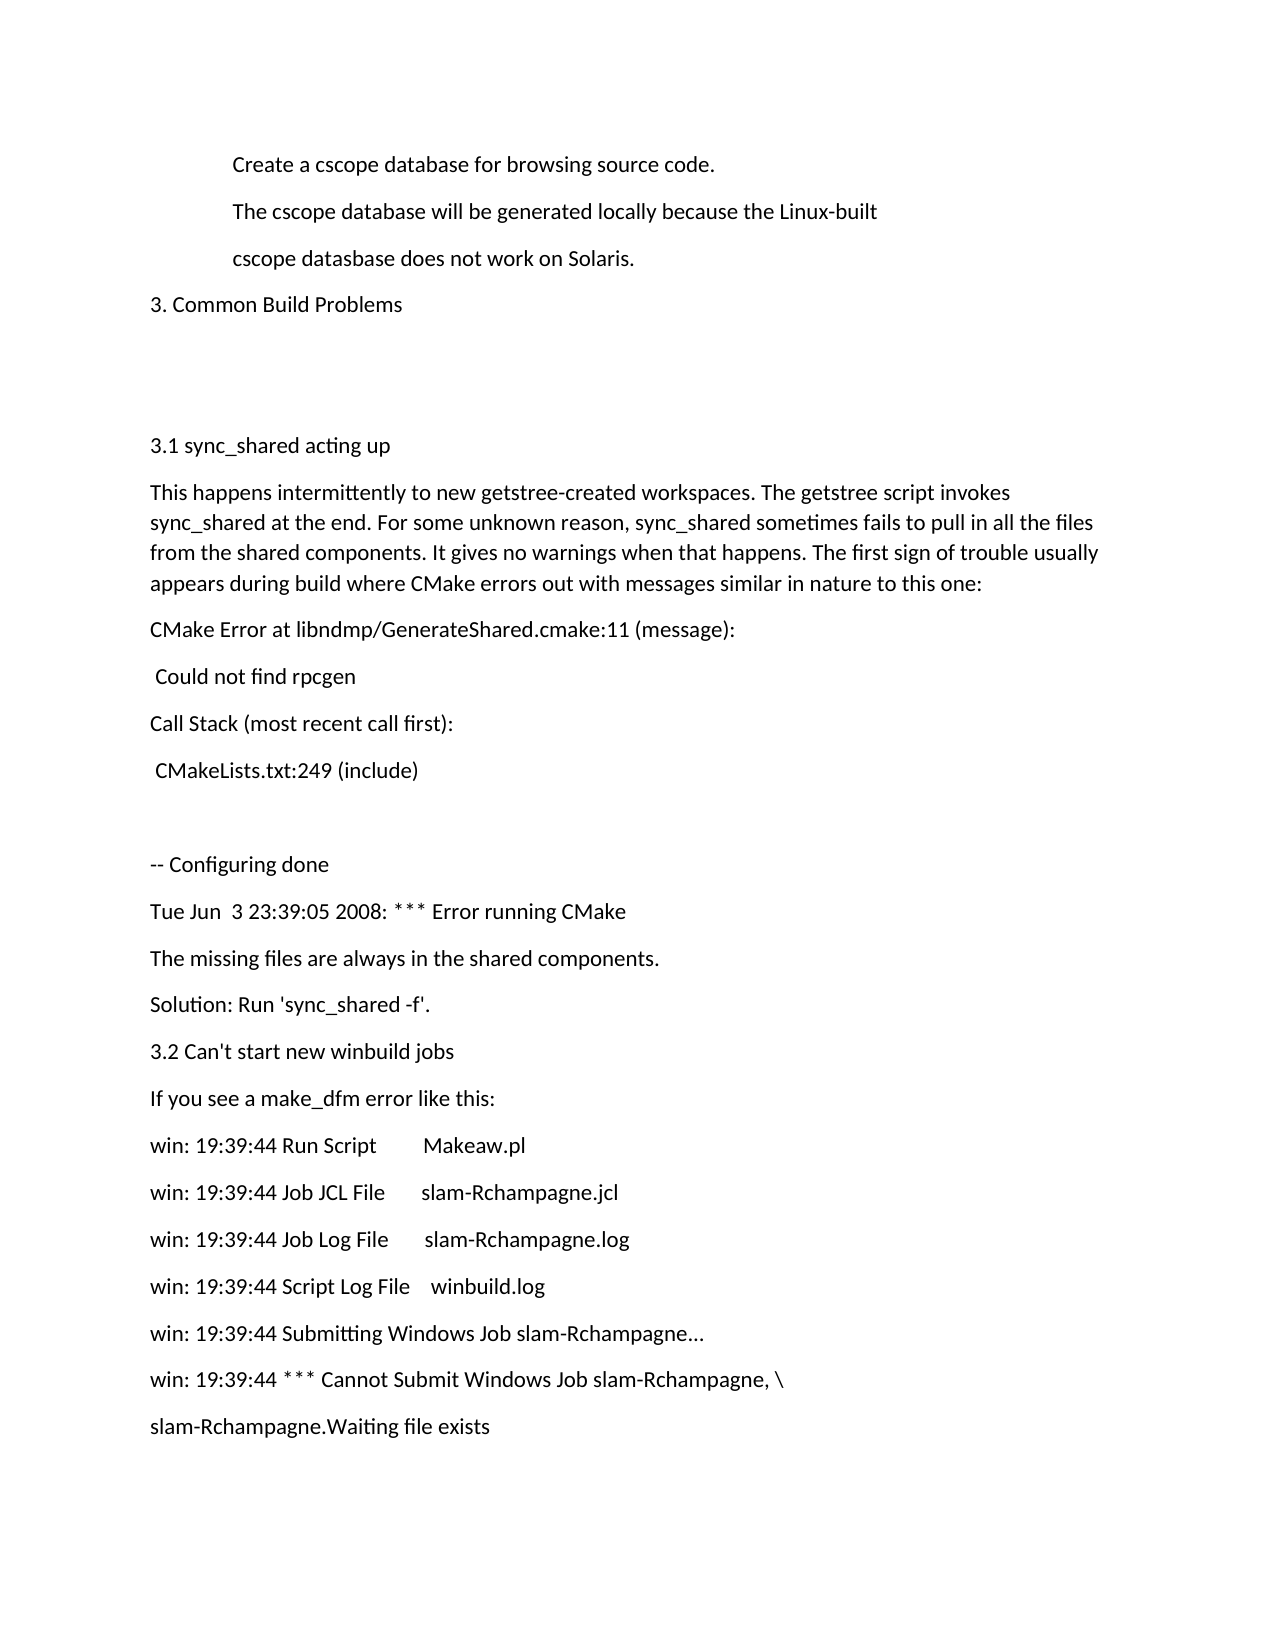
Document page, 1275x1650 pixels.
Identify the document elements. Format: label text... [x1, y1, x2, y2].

text win: 19:39:44 Job JCL File slam-Rchampagne.jcl [150, 1178, 1125, 1206]
text Could not find rpcgen [150, 662, 1125, 691]
text CMakeLists.txt:249 (include) [150, 756, 1125, 784]
text win: 19:39:44 *** Cannot Submit Windows Job slam-Rchampagne, \ [150, 1366, 1125, 1394]
text win: 19:39:44 Script Log File winbuild.log [150, 1272, 1125, 1300]
text If you see a make_dfm error like this: [150, 1084, 1125, 1112]
text win: 19:39:44 Run Script Makeaw.pl [150, 1131, 1125, 1159]
text Create a cscope database for browsing source code. [150, 150, 1125, 178]
text win: 19:39:44 Job Log File slam-Rchampagne.log [150, 1225, 1125, 1253]
text -- Configuring done [150, 850, 1125, 878]
text Solution: Run 'sync_shared -f'. [150, 991, 1125, 1019]
text 3. Common Build Problems [150, 291, 1125, 319]
text CMake Error at libndmp/GenerateShared.cmake:11 (message): [150, 616, 1125, 644]
text This happens intermittently to new getstree-created workspaces. The getstree script invokes sync_shared at the end. For some unknown reason, sync_shared sometimes fails to pull in all the files from the shared components. It gives no warnings when that happens. The first sign of trouble usually appears during build where CMake errors out with messages similar in nature to this one: [150, 478, 1125, 597]
text Tue Jun 3 23:39:05 2008: *** Error running CMake [150, 897, 1125, 925]
text slam-Rchampagne.Waiting file exists [150, 1412, 1125, 1441]
text win: 19:39:44 Submitting Windows Job slam-Rchampagne... [150, 1319, 1125, 1347]
text Call Stack (most recent call first): [150, 709, 1125, 737]
text cscope datasbase does not work on Solaris. [150, 244, 1125, 272]
text The cscope database will be generated locally because the Linux-built [150, 197, 1125, 225]
text 3.1 sync_shared acting up [150, 431, 1125, 459]
text 3.2 Can't start new winbuild jobs [150, 1037, 1125, 1066]
text The missing files are always in the shared components. [150, 944, 1125, 972]
